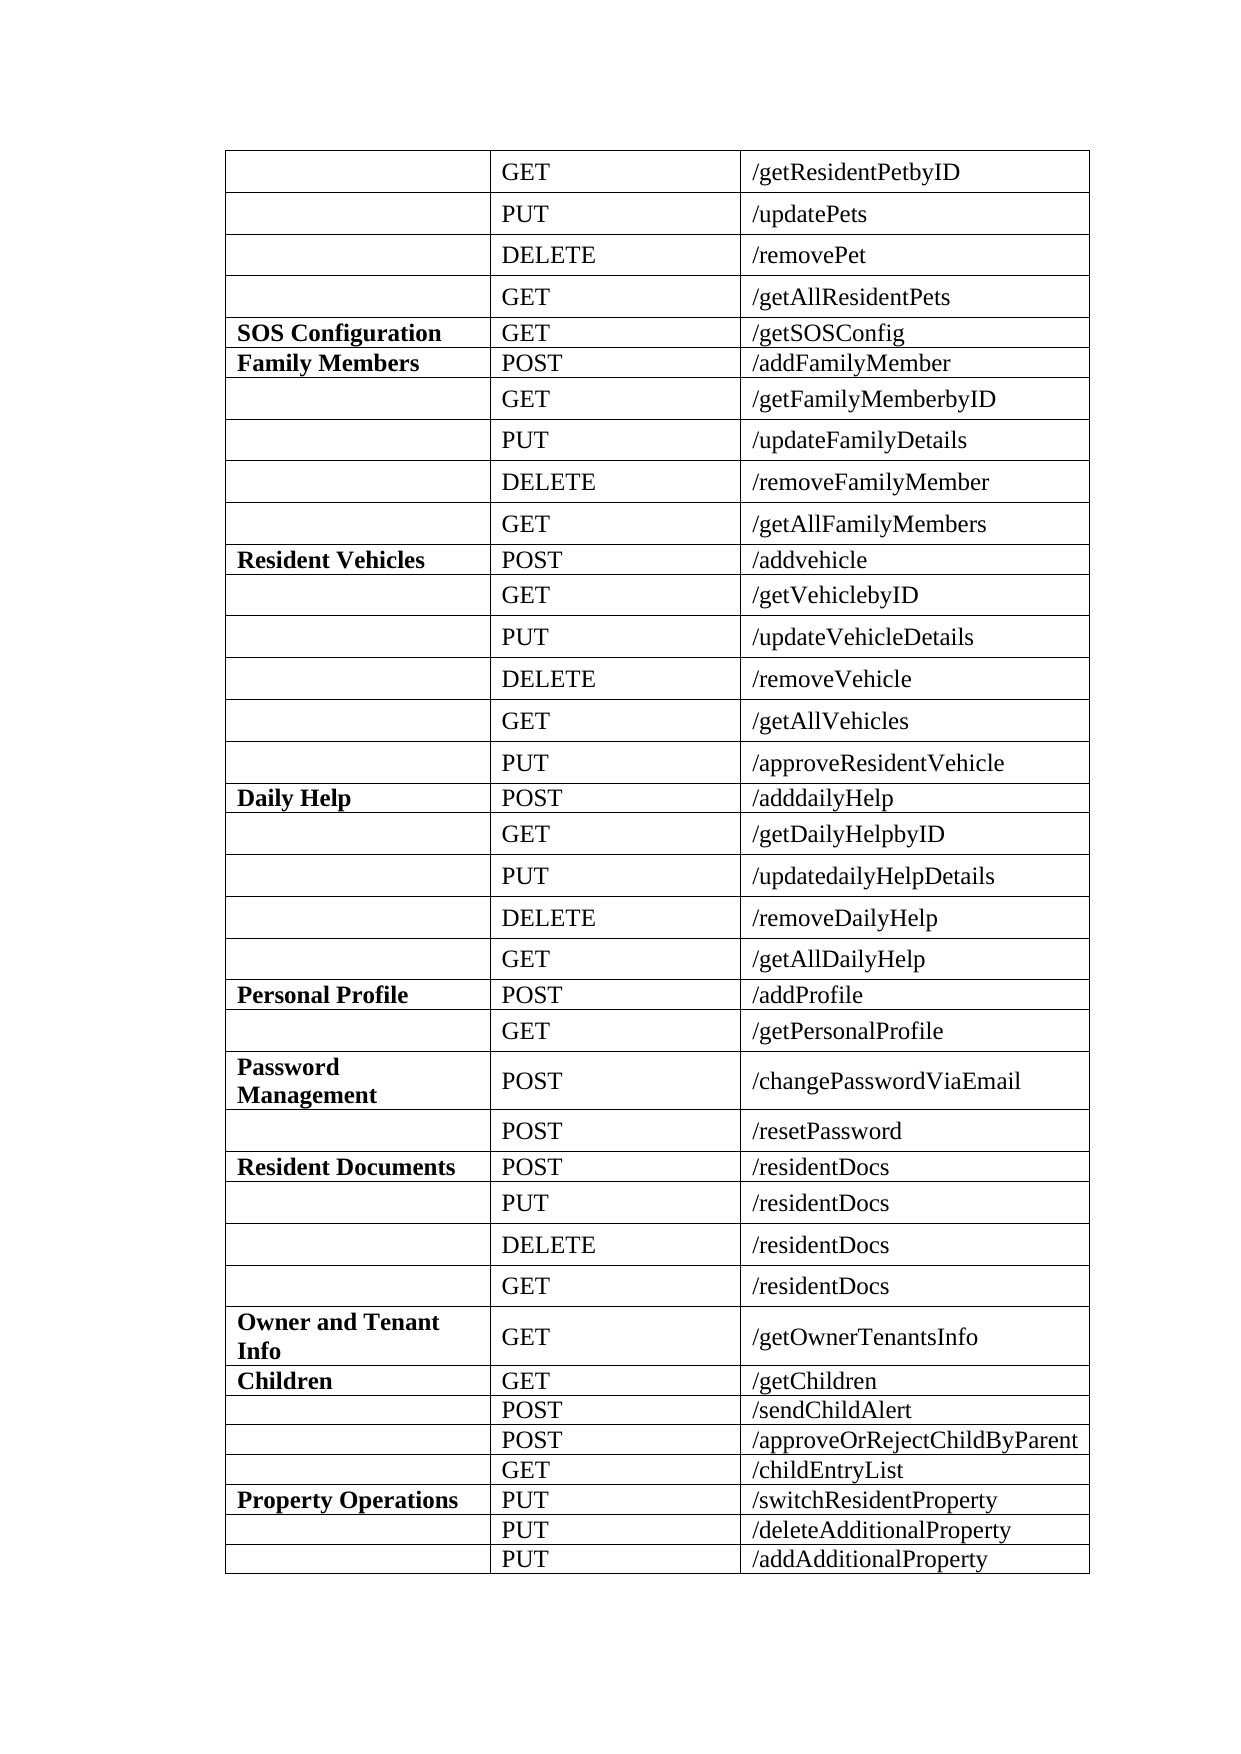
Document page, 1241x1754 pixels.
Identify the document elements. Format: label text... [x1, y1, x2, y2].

table_cell [226, 1110, 490, 1151]
table_cell /removeDailyHelp [741, 897, 1089, 937]
table_cell /switchResidentProperty [741, 1485, 1089, 1514]
table_cell DELETE [491, 658, 740, 699]
table_cell [226, 1182, 490, 1223]
table_cell POST [491, 1396, 740, 1424]
table_cell /getChildren [741, 1366, 1089, 1394]
table_cell DELETE [491, 461, 740, 502]
table_cell /getSOSConfig [741, 318, 1089, 347]
table_cell [226, 1224, 490, 1264]
table_cell [226, 658, 490, 699]
table_cell GET [491, 1366, 740, 1394]
table_cell /updateFamilyDetails [741, 420, 1089, 460]
table_cell /sendChildAlert [741, 1396, 1089, 1424]
table_cell POST [491, 545, 740, 573]
table_cell [226, 616, 490, 657]
table_cell Owner and Tenant Info [226, 1307, 490, 1365]
table_cell /getResidentPetbyID [741, 151, 1089, 192]
table_cell GET [491, 1010, 740, 1051]
table_cell PUT [491, 1485, 740, 1514]
table_cell /getFamilyMemberbyID [741, 378, 1089, 418]
table_cell /getPersonalProfile [741, 1010, 1089, 1051]
table_cell [226, 575, 490, 615]
table_cell /updatePets [741, 193, 1089, 233]
table_cell [226, 742, 490, 782]
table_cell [741, 1545, 1089, 1573]
table_cell GET [491, 1266, 740, 1306]
table_cell Resident Documents [226, 1152, 490, 1181]
table_cell DELETE [491, 235, 740, 275]
table_cell /removeVehicle [741, 658, 1089, 699]
table_cell GET [491, 1307, 740, 1365]
table_cell POST [491, 784, 740, 812]
table_cell PUT [491, 1545, 740, 1573]
table_cell [226, 1455, 490, 1484]
table_cell [226, 1425, 490, 1454]
table_cell PUT [491, 616, 740, 657]
table_cell [226, 855, 490, 896]
table_cell Password Management [226, 1052, 490, 1109]
table_cell Daily Help [226, 784, 490, 812]
table_cell /getOwnerTenantsInfo [741, 1307, 1089, 1365]
table_cell GET [491, 503, 740, 544]
table_cell [226, 1396, 490, 1424]
table_cell /removeFamilyMember [741, 461, 1089, 502]
table_cell /childEntryList [741, 1455, 1089, 1484]
table_cell [226, 420, 490, 460]
table_cell Children [226, 1366, 490, 1394]
table_cell [226, 461, 490, 502]
table_cell /getAllDailyHelp [741, 939, 1089, 979]
table_cell Property Operations [226, 1485, 490, 1514]
table_cell /getAllVehicles [741, 700, 1089, 741]
table_cell [226, 939, 490, 979]
table_cell POST [491, 1110, 740, 1151]
table_cell /resetPassword [741, 1110, 1089, 1151]
table_cell GET [491, 151, 740, 192]
table_cell POST [491, 348, 740, 377]
table_cell /adddailyHelp [741, 784, 1089, 812]
table_cell /addFamilyMember [741, 348, 1089, 377]
table_cell POST [491, 980, 740, 1009]
table_cell [226, 1010, 490, 1051]
table_cell PUT [491, 1182, 740, 1223]
table_cell GET [491, 813, 740, 854]
table_cell GET [491, 939, 740, 979]
table_cell GET [491, 378, 740, 418]
table_cell [226, 897, 490, 937]
table_cell DELETE [491, 1224, 740, 1264]
table_cell /removePet [741, 235, 1089, 275]
table_cell /residentDocs [741, 1182, 1089, 1223]
table_cell GET [491, 318, 740, 347]
table_cell PUT [491, 193, 740, 233]
table_cell [226, 813, 490, 854]
table_cell /residentDocs [741, 1266, 1089, 1306]
table_cell Resident Vehicles [226, 545, 490, 573]
table_cell GET [491, 700, 740, 741]
table_cell [226, 1266, 490, 1306]
table_cell /addvehicle [741, 545, 1089, 573]
table_cell /getDailyHelpbyID [741, 813, 1089, 854]
table_cell GET [491, 276, 740, 317]
table_cell [226, 235, 490, 275]
table_cell GET [491, 575, 740, 615]
table_cell PUT [491, 1515, 740, 1543]
table_cell Personal Profile [226, 980, 490, 1009]
table_cell [226, 378, 490, 418]
table_cell PUT [491, 420, 740, 460]
table_cell /getVehiclebyID [741, 575, 1089, 615]
table_cell /residentDocs [741, 1152, 1089, 1181]
table_cell /getAllResidentPets [741, 276, 1089, 317]
table_cell POST [491, 1425, 740, 1454]
table_cell [226, 1515, 490, 1543]
table_cell /approveResidentVehicle [741, 742, 1089, 782]
table_cell /updatedailyHelpDetails [741, 855, 1089, 896]
table_cell [226, 276, 490, 317]
table_cell /approveOrRejectChildByParent [741, 1425, 1089, 1454]
table_cell PUT [491, 742, 740, 782]
table_cell PUT [491, 855, 740, 896]
table_cell /getAllFamilyMembers [741, 503, 1089, 544]
table_cell /changePasswordViaEmail [741, 1052, 1089, 1109]
table_cell /addProfile [741, 980, 1089, 1009]
table_cell [226, 151, 490, 192]
table_cell POST [491, 1152, 740, 1181]
table_cell /updateVehicleDetails [741, 616, 1089, 657]
table_cell POST [491, 1052, 740, 1109]
table_cell /deleteAdditionalProperty [741, 1515, 1089, 1543]
table_cell [226, 1545, 490, 1573]
table_cell [226, 503, 490, 544]
table_cell SOS Configuration [226, 318, 490, 347]
table_cell GET [491, 1455, 740, 1484]
table_cell [226, 193, 490, 233]
table_cell DELETE [491, 897, 740, 937]
table_cell Family Members [226, 348, 490, 377]
table_cell /residentDocs [741, 1224, 1089, 1264]
table_cell [226, 700, 490, 741]
